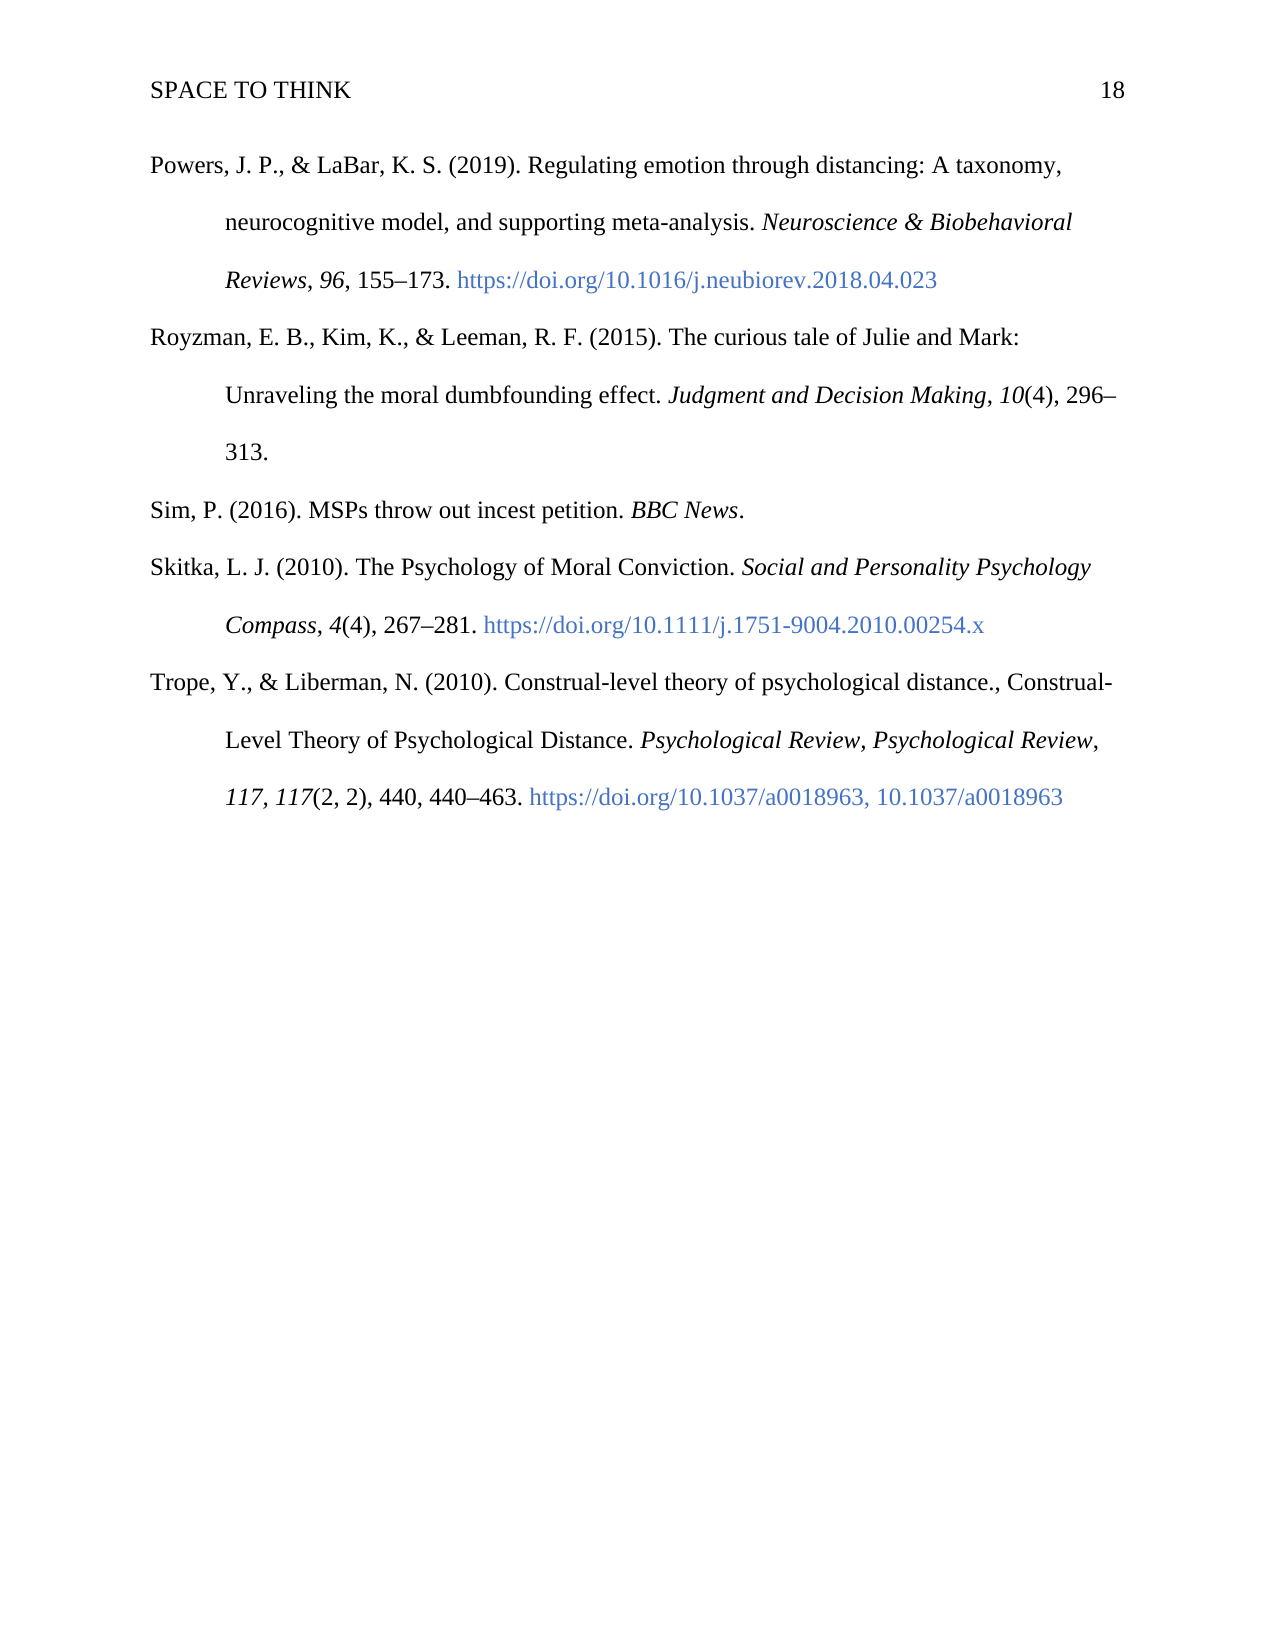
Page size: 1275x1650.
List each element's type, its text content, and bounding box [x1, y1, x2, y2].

text Royzman, E. B., Kim, K., & Leeman, R. F. (2015). The curious tale of Julie and Mark: Unraveling the moral dumbfounding effect. Judgment and Decision Making, 10(4), 296–313. [150, 322, 1125, 466]
text Sim, P. (2016). MSPs throw out incest petition. BBC News. [150, 495, 1125, 524]
text Powers, J. P., & LaBar, K. S. (2019). Regulating emotion through distancing: A taxonomy, neurocognitive model, and supporting meta-analysis. Neuroscience & Biobehavioral Reviews, 96, 155–173. https://doi.org/10.1016/j.neubiorev.2018.04.023 [150, 150, 1125, 294]
text Trope, Y., & Liberman, N. (2010). Construal-level theory of psychological distance., Construal-Level Theory of Psychological Distance. Psychological Review, Psychological Review, 117, 117(2, 2), 440, 440–463. https://doi.org/10.1037/a0018963, 10.1037/a0018963 [150, 667, 1125, 811]
text Skitka, L. J. (2010). The Psychology of Moral Conviction. Social and Personality Psychology Compass, 4(4), 267–281. https://doi.org/10.1111/j.1751-9004.2010.00254.x [150, 552, 1125, 639]
